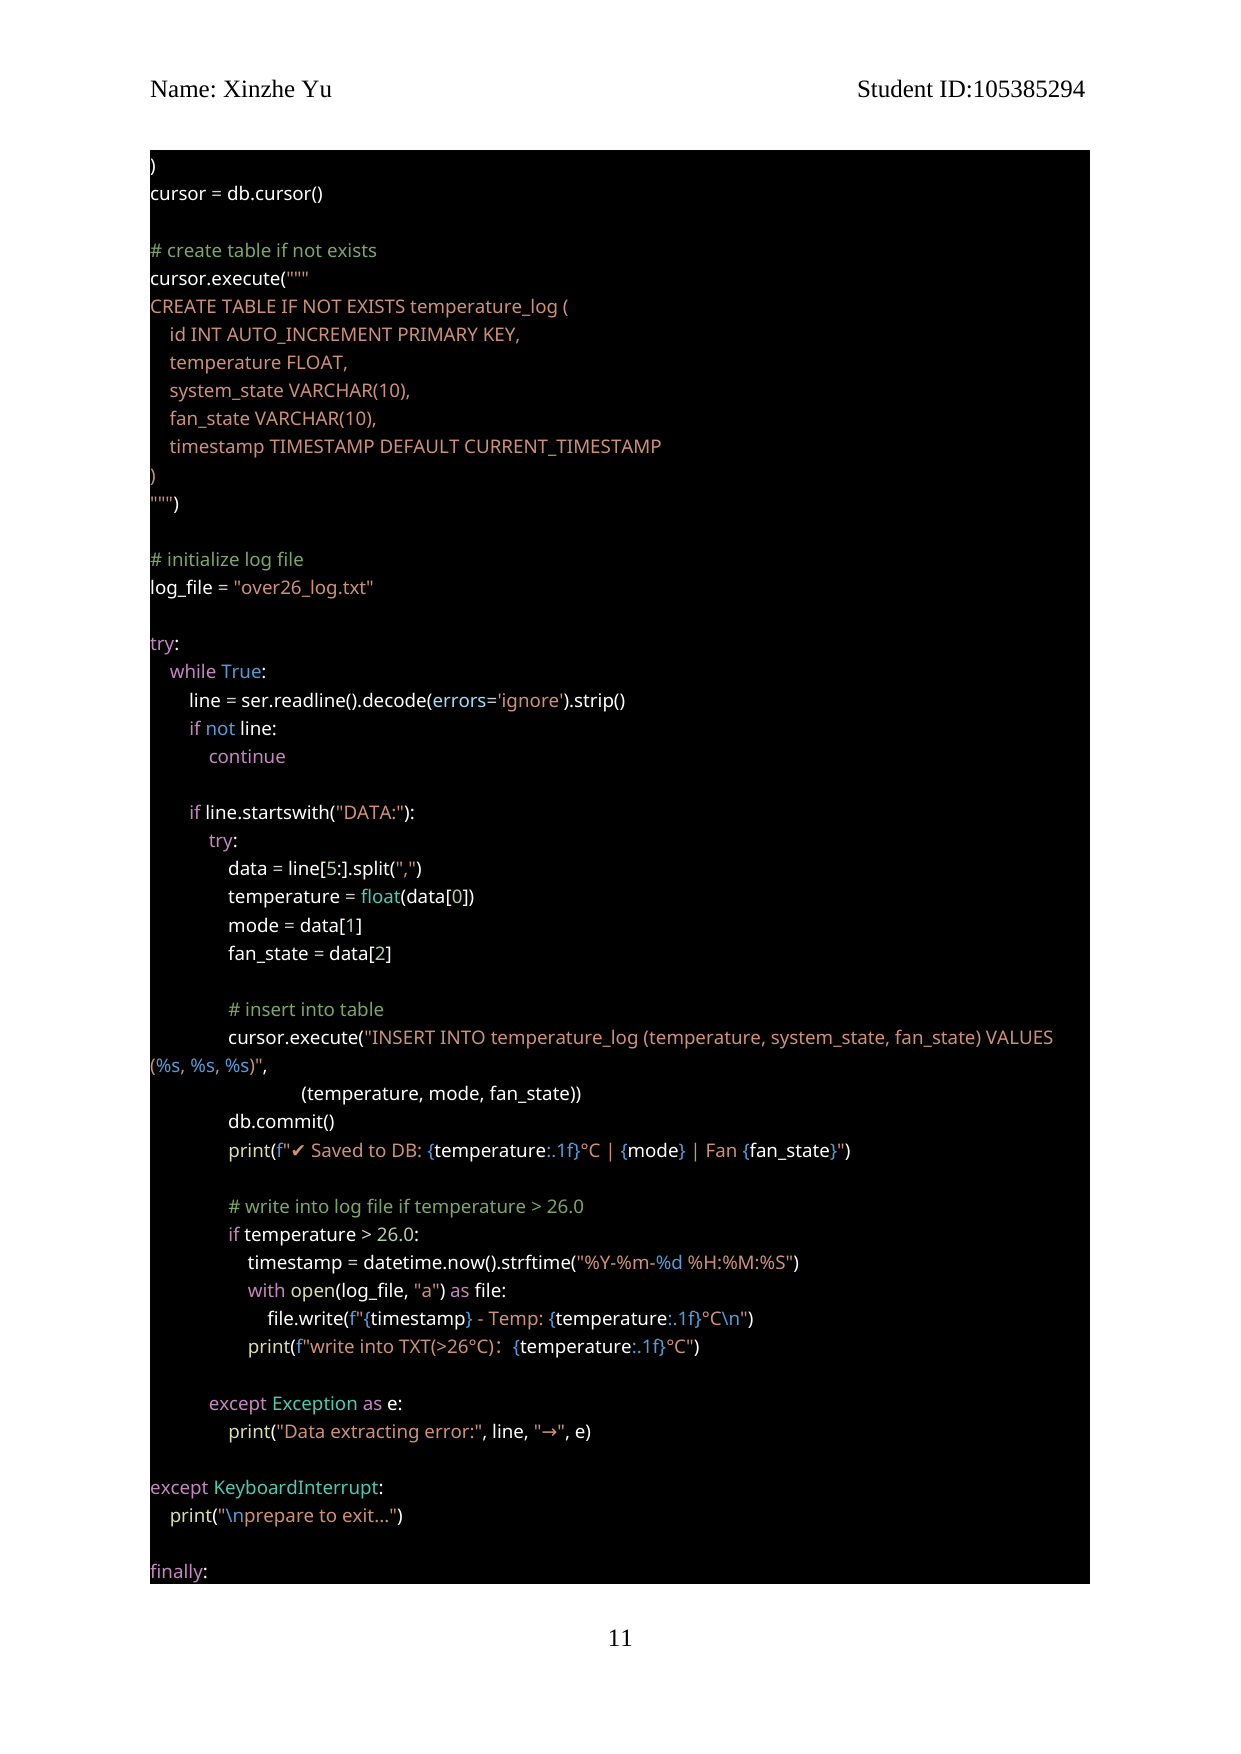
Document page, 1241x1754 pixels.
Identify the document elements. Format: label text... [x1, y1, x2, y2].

text if temperature > 26.0: [150, 1219, 1090, 1247]
text while True: [150, 656, 1090, 684]
text (temperature, mode, fan_state)) [150, 1078, 1090, 1106]
text timestamp = datetime.now().strftime("%Y-%m-%d %H:%M:%S") [150, 1247, 1090, 1275]
text ) [150, 459, 1090, 487]
text print(f"✔️ Saved to DB: {temperature:.1f}°C | {mode} | Fan {fan_state}") [150, 1134, 1090, 1162]
text # initialize log file [150, 544, 1090, 572]
text cursor.execute(""" [150, 262, 1090, 291]
text # write into log file if temperature > 26.0 [150, 1191, 1090, 1219]
text except KeyboardInterrupt: [150, 1472, 1090, 1500]
text file.write(f"{timestamp} - Temp: {temperature:.1f}°C\n") [150, 1303, 1090, 1331]
text try: [150, 628, 1090, 656]
text mode = data[1] [150, 909, 1090, 937]
text log_file = "over26_log.txt" [150, 572, 1090, 600]
text with open(log_file, "a") as file: [150, 1275, 1090, 1303]
text data = line[5:].split(",") [150, 853, 1090, 881]
text fan_state VARCHAR(10), [150, 403, 1090, 431]
text except Exception as e: [150, 1387, 1090, 1416]
text # create table if not exists [150, 234, 1090, 262]
text id INT AUTO_INCREMENT PRIMARY KEY, [150, 319, 1090, 347]
text cursor = db.cursor() [150, 178, 1090, 206]
text print(f"write into TXT(>26°C)：{temperature:.1f}°C") [150, 1331, 1090, 1359]
text print("Data extracting error:", line, "→", e) [150, 1416, 1090, 1444]
text try: [150, 825, 1090, 853]
text ) [150, 150, 1090, 178]
text if line.startswith("DATA:"): [150, 797, 1090, 825]
text system_state VARCHAR(10), [150, 375, 1090, 403]
text fan_state = data[2] [150, 937, 1090, 966]
text db.commit() [150, 1106, 1090, 1134]
text print("\nprepare to exit...") [150, 1500, 1090, 1528]
text if not line: [150, 712, 1090, 741]
text temperature = float(data[0]) [150, 881, 1090, 909]
text """) [150, 487, 1090, 516]
text CREATE TABLE IF NOT EXISTS temperature_log ( [150, 291, 1090, 319]
text finally: [150, 1556, 1090, 1584]
text timestamp TIMESTAMP DEFAULT CURRENT_TIMESTAMP [150, 431, 1090, 459]
text # insert into table [150, 994, 1090, 1022]
text line = ser.readline().decode(errors='ignore').strip() [150, 684, 1090, 712]
text continue [150, 741, 1090, 769]
text cursor.execute("INSERT INTO temperature_log (temperature, system_state, fan_state) VALUES (%s, %s, %s)", [150, 1022, 1090, 1078]
text temperature FLOAT, [150, 347, 1090, 375]
